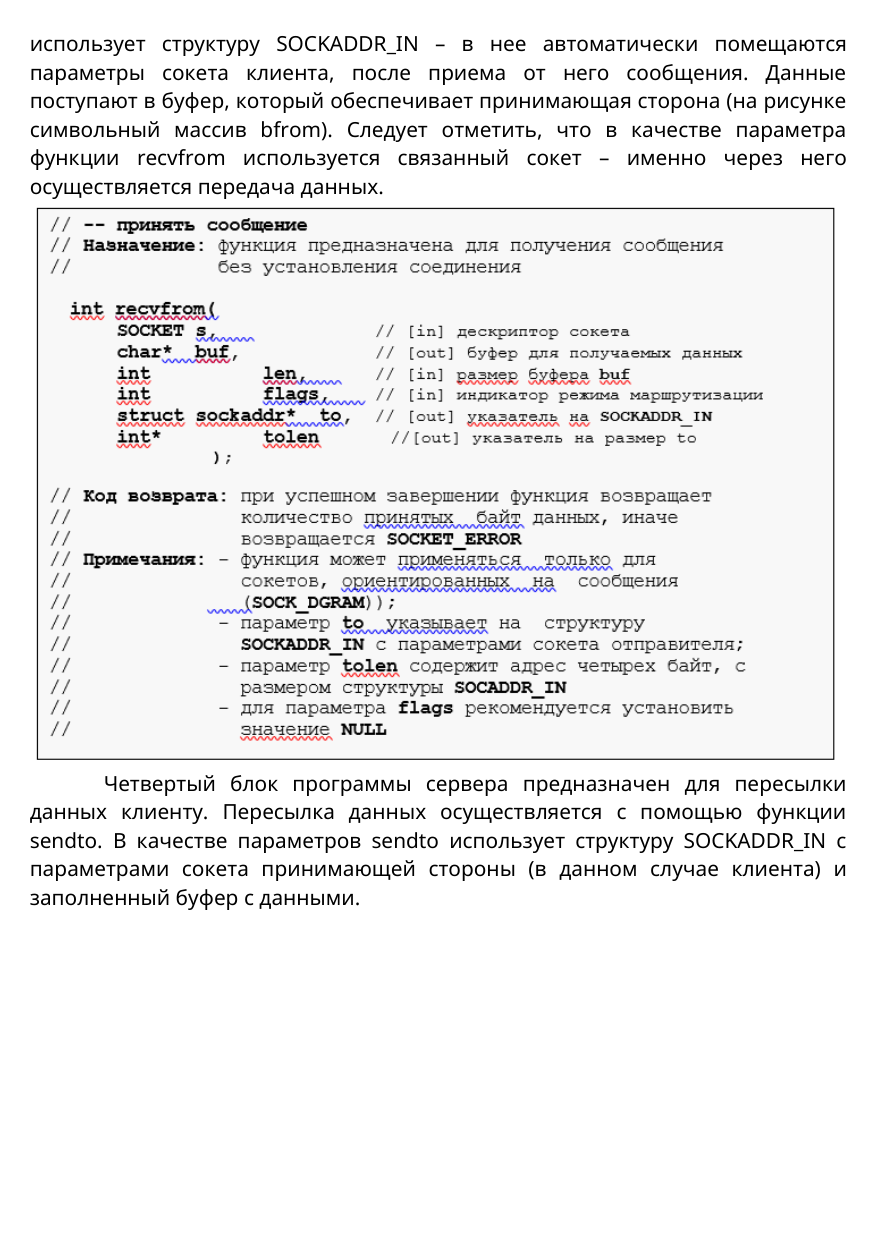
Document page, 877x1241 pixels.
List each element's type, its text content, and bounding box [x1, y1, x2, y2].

picture [29, 200, 848, 769]
text Четвертый блок программы сервера предназначен для пересылки данных клиенту. Пересылка данных осуществляется с помощью функции sendto. В качестве параметров sendto использует структуру SOCKADDR_IN с параметрами сокета принимающей стороны (в данном случае клиента) и заполненный буфер с данными. [29, 769, 847, 911]
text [29, 29, 847, 200]
